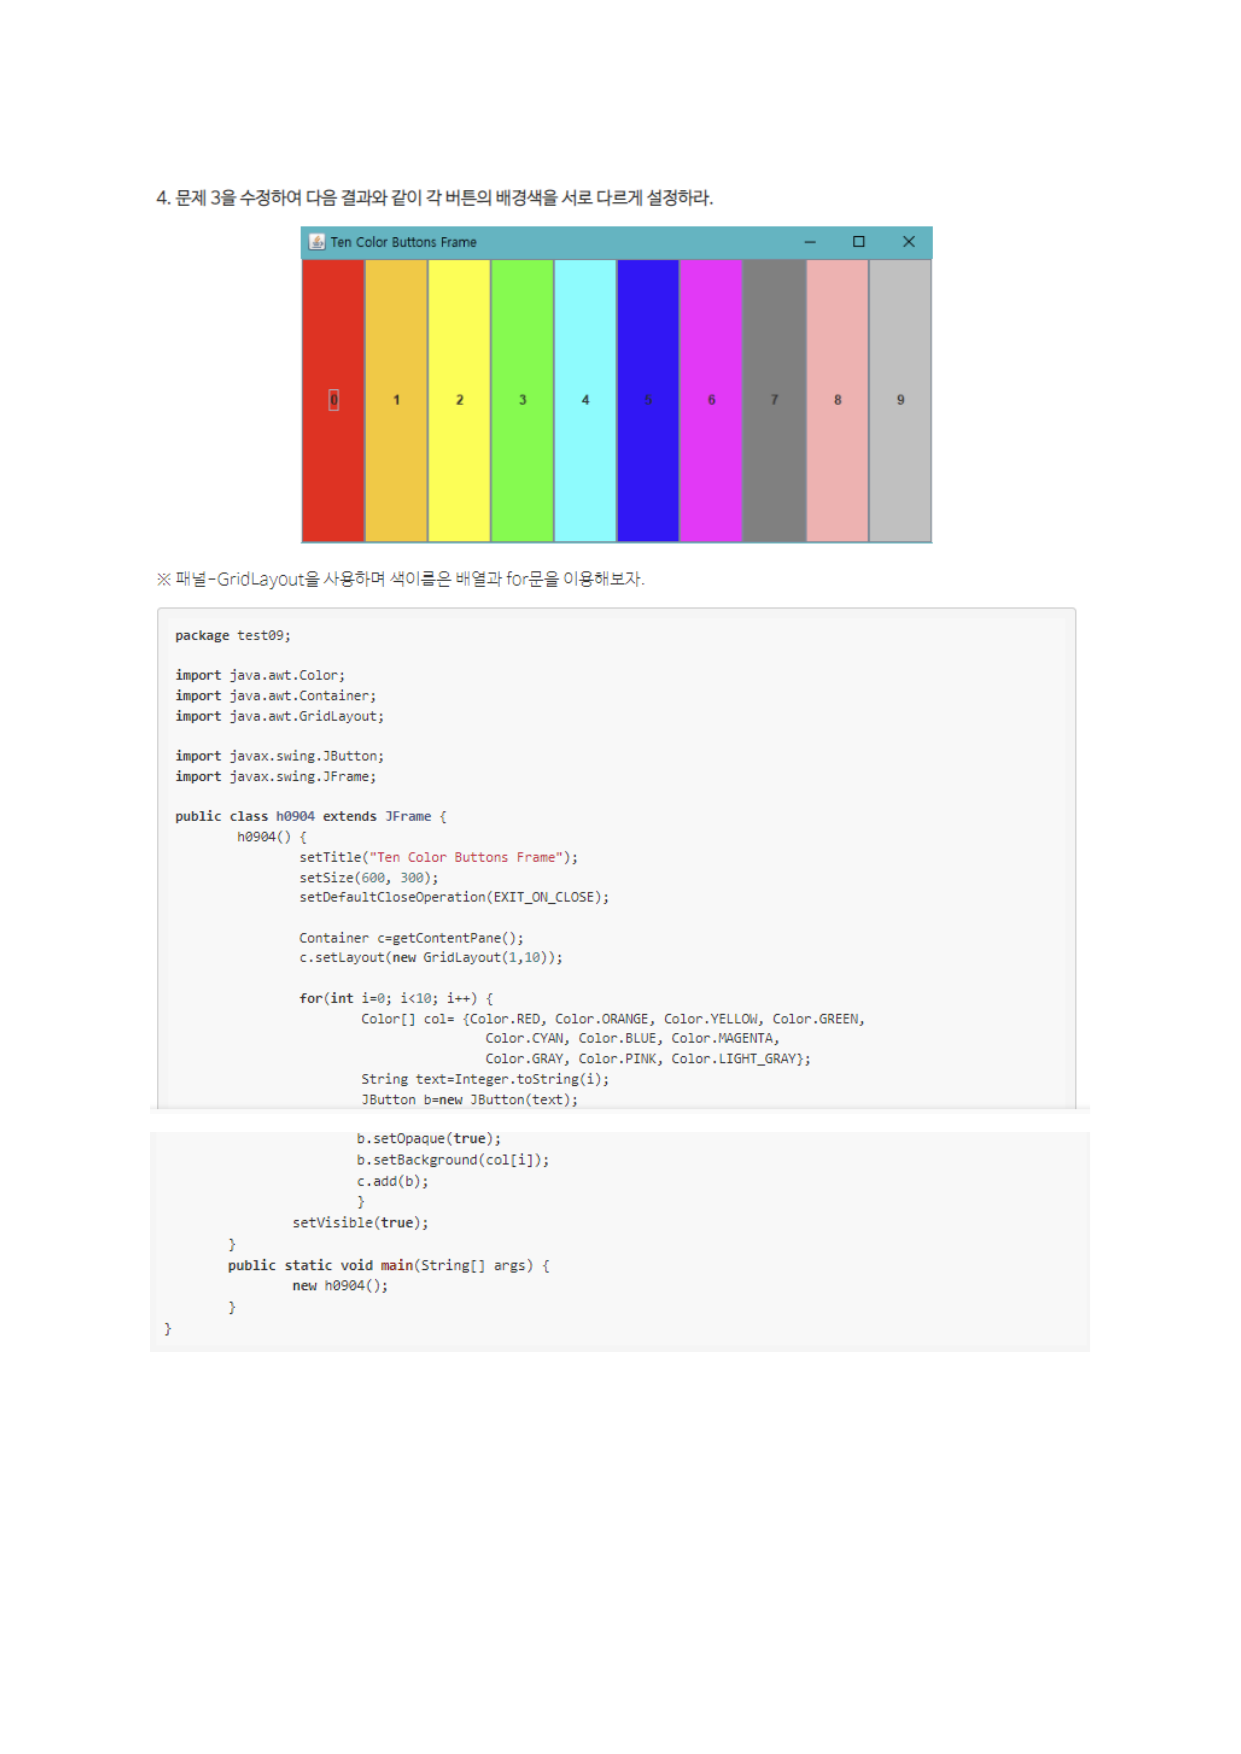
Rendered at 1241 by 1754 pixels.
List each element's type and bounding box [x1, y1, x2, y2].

picture [150, 1132, 1091, 1352]
picture [150, 177, 1091, 1114]
